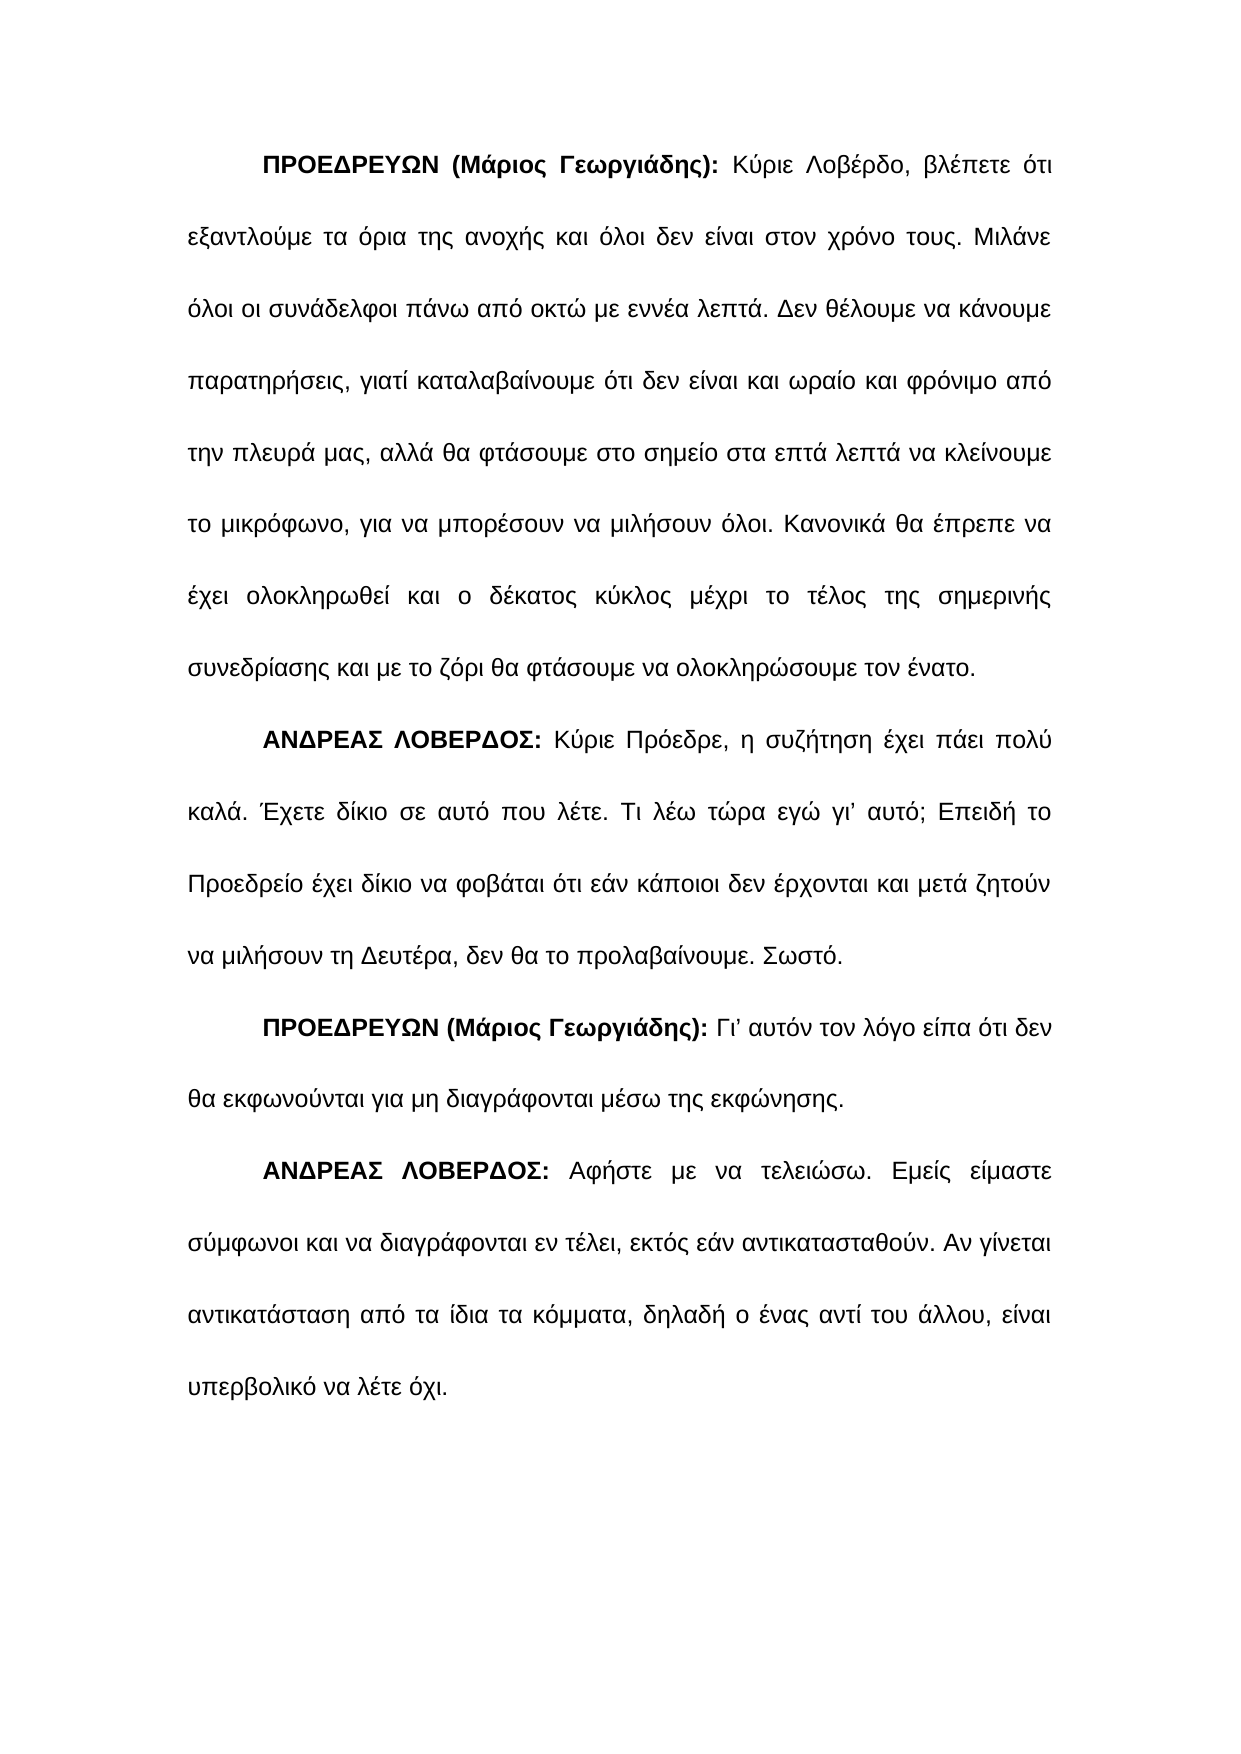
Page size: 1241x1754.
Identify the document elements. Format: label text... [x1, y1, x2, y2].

text ΠΡΟΕΔΡΕΥΩΝ (Μάριος Γεωργιάδης): Γι’ αυτόν τον λόγο είπα ότι δεν θα εκφωνούνται για μη διαγράφονται μέσω της εκφώνησης. [187, 1012, 1053, 1113]
text ΠΡΟΕΔΡΕΥΩΝ (Μάριος Γεωργιάδης): Κύριε Λοβέρδο, βλέπετε ότι εξαντλούμε τα όρια της ανοχής και όλοι δεν είναι στον χρόνο τους. Μιλάνε όλοι οι συνάδελφοι πάνω από οκτώ με εννέα λεπτά. Δεν θέλουμε να κάνουμε παρατηρήσεις, γιατί καταλαβαίνουμε ότι δεν είναι και ωραίο και φρόνιμο από την πλευρά μας, αλλά θα φτάσουμε στο σημείο στα επτά λεπτά να κλείνουμε το μικρόφωνο, για να μπορέσουν να μιλήσουν όλοι. Κανονικά θα έπρεπε να έχει ολοκληρωθεί και ο δέκατος κύκλος μέχρι το τέλος της σημερινής συνεδρίασης και με το ζόρι θα φτάσουμε να ολοκληρώσουμε τον ένατο. [187, 450, 1053, 519]
text ΑΝΔΡΕΑΣ ΛΟΒΕΡΔΟΣ: Αφήστε με να τελειώσω. Εμείς είμαστε σύμφωνοι και να διαγράφονται εν τέλει, εκτός εάν αντικατασταθούν. Αν γίνεται αντικατάσταση από τα ίδια τα κόμματα, δηλαδή ο ένας αντί του άλλου, είναι υπερβολικό να λέτε όχι. [187, 1156, 1053, 1401]
text ΠΡΟΕΔΡΕΥΩΝ (Μάριος Γεωργιάδης): Κύριε Λοβέρδο, βλέπετε ότι εξαντλούμε τα όρια της ανοχής και όλοι δεν είναι στον χρόνο τους. Μιλάνε όλοι οι συνάδελφοι πάνω από οκτώ με εννέα λεπτά. Δεν θέλουμε να κάνουμε παρατηρήσεις, γιατί καταλαβαίνουμε ότι δεν είναι και ωραίο και φρόνιμο από την πλευρά μας, αλλά θα φτάσουμε στο σημείο στα επτά λεπτά να κλείνουμε το μικρόφωνο, για να μπορέσουν να μιλήσουν όλοι. Κανονικά θα έπρεπε να έχει ολοκληρωθεί και ο δέκατος κύκλος μέχρι το τέλος της σημερινής συνεδρίασης και με το ζόρι θα φτάσουμε να ολοκληρώσουμε τον ένατο. [187, 150, 1053, 448]
text ΑΝΔΡΕΑΣ ΛΟΒΕΡΔΟΣ: Κύριε Πρόεδρε, η συζήτηση έχει πάει πολύ καλά. Έχετε δίκιο σε αυτό που λέτε. Τι λέω τώρα εγώ γι’ αυτό; Επειδή το Προεδρείο έχει δίκιο να φοβάται ότι εάν κάποιοι δεν έρχονται και μετά ζητούν να μιλήσουν τη Δευτέρα, δεν θα το προλαβαίνουμε. Σωστό. [187, 725, 1053, 969]
text ΠΡΟΕΔΡΕΥΩΝ (Μάριος Γεωργιάδης): Κύριε Λοβέρδο, βλέπετε ότι εξαντλούμε τα όρια της ανοχής και όλοι δεν είναι στον χρόνο τους. Μιλάνε όλοι οι συνάδελφοι πάνω από οκτώ με εννέα λεπτά. Δεν θέλουμε να κάνουμε παρατηρήσεις, γιατί καταλαβαίνουμε ότι δεν είναι και ωραίο και φρόνιμο από την πλευρά μας, αλλά θα φτάσουμε στο σημείο στα επτά λεπτά να κλείνουμε το μικρόφωνο, για να μπορέσουν να μιλήσουν όλοι. Κανονικά θα έπρεπε να έχει ολοκληρωθεί και ο δέκατος κύκλος μέχρι το τέλος της σημερινής συνεδρίασης και με το ζόρι θα φτάσουμε να ολοκληρώσουμε τον ένατο. [187, 521, 1053, 682]
